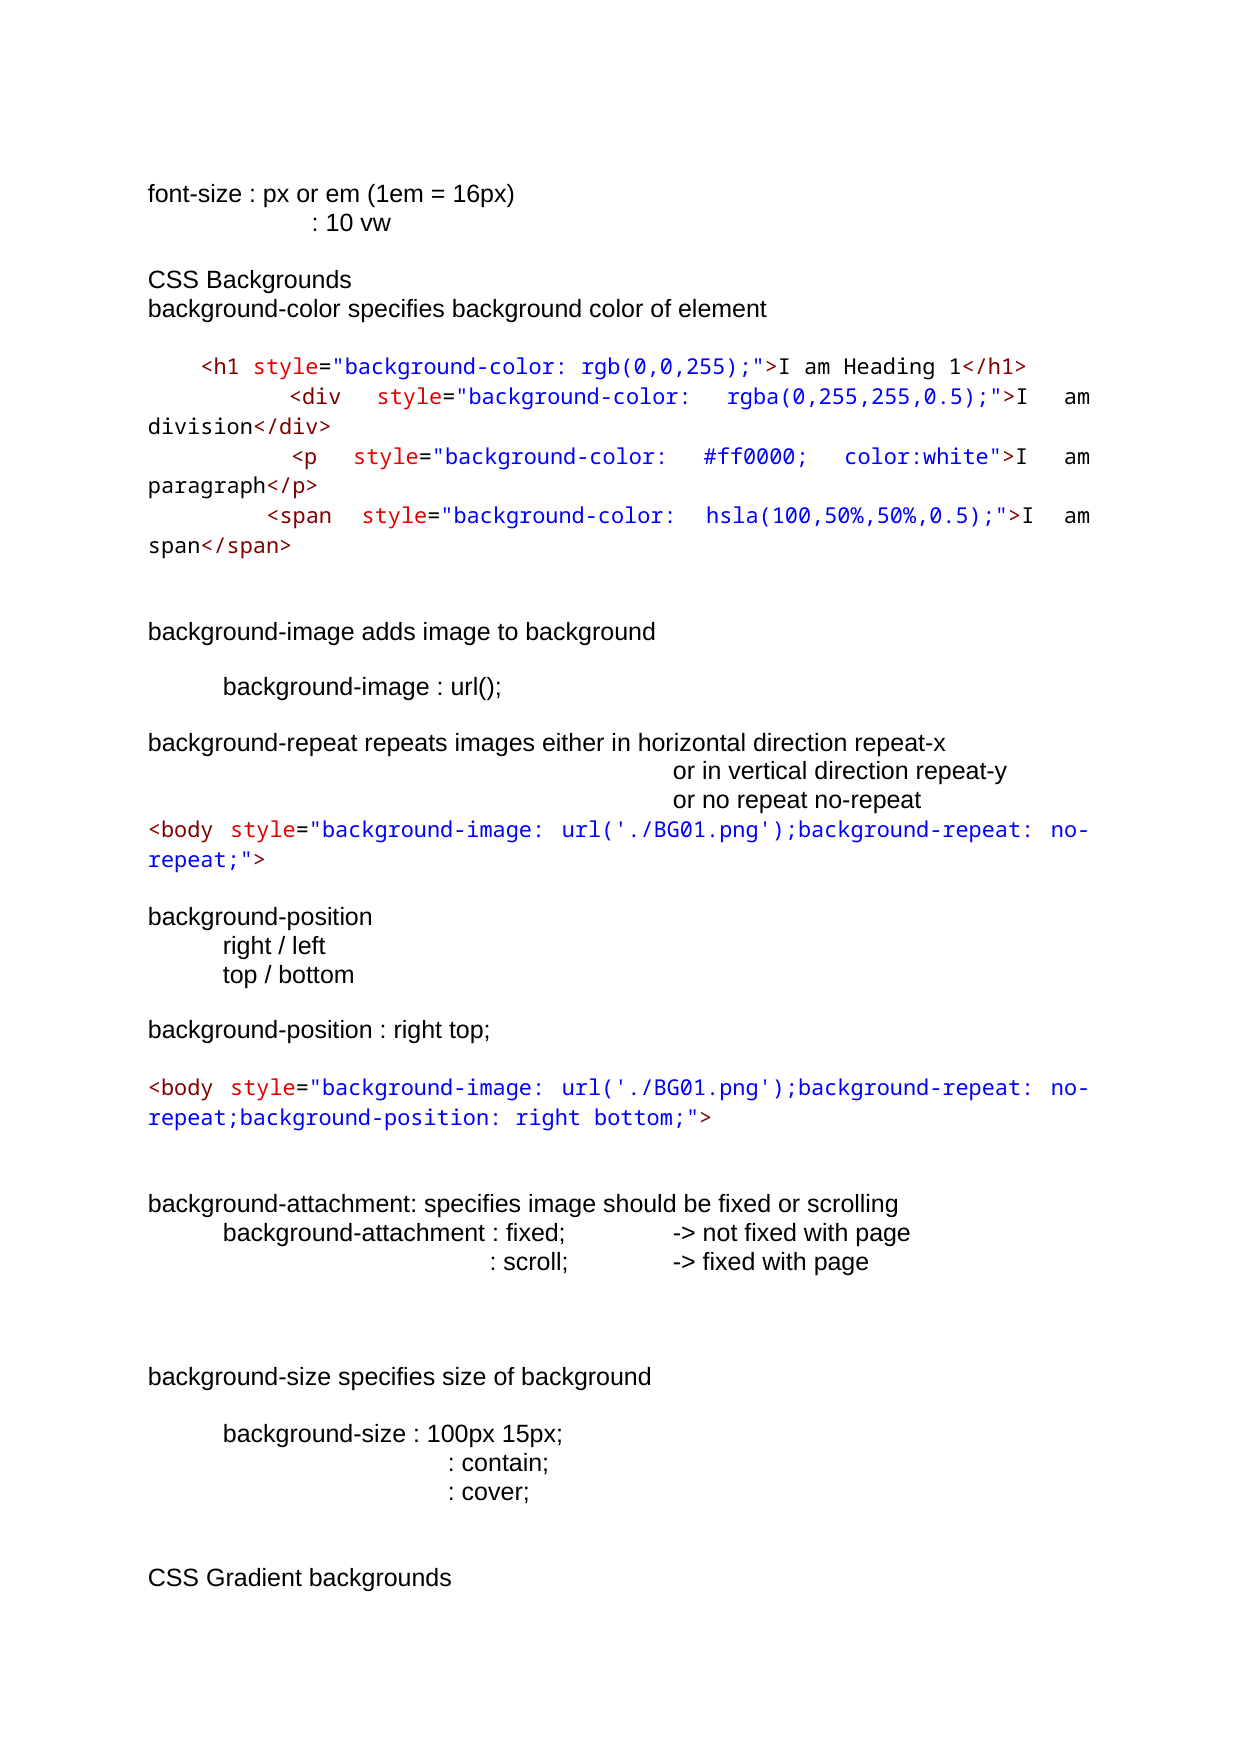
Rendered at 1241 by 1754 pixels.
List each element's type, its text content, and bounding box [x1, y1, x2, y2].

text <body style="background-image: url('./BG01.png');background-repeat: no-repeat;background-position: right bottom;"> [148, 1072, 1090, 1132]
text background-size : 100px 15px; [148, 1419, 1090, 1448]
text background-position [148, 902, 1090, 931]
text <h1 style="background-color: rgb(0,0,255);">I am Heading 1</h1> [148, 351, 1090, 381]
text background-repeat repeats images either in horizontal direction repeat-x [148, 727, 1090, 756]
text : scroll; -> fixed with page [148, 1247, 1090, 1276]
text background-size specifies size of background [148, 1362, 1090, 1391]
text background-attachment: specifies image should be fixed or scrolling [148, 1189, 1090, 1218]
text : contain; [148, 1448, 1090, 1477]
text CSS Gradient backgrounds [148, 1563, 1090, 1592]
text right / left [148, 931, 1090, 959]
text background-image : url(); [148, 672, 1090, 701]
text background-attachment : fixed; -> not fixed with page [148, 1218, 1090, 1247]
text background-color specifies background color of element [148, 294, 1090, 322]
text : cover; [148, 1477, 1090, 1506]
text : 10 vw [148, 207, 1090, 236]
text font-size : px or em (1em = 16px) [148, 179, 1090, 207]
text <body style="background-image: url('./BG01.png');background-repeat: no-repeat;"> [148, 814, 1090, 873]
text or no repeat no-repeat [148, 785, 1090, 814]
text <div style="background-color: rgba(0,255,255,0.5);">I am division</div> [148, 381, 1090, 441]
text <span style="background-color: hsla(100,50%,50%,0.5);">I am span</span> [148, 500, 1090, 560]
text <p style="background-color: #ff0000; color:white">I am paragraph</p> [148, 441, 1090, 500]
text CSS Backgrounds [148, 265, 1090, 294]
text background-image adds image to background [148, 617, 1090, 646]
text top / bottom [148, 959, 1090, 988]
text or in vertical direction repeat-y [148, 756, 1090, 785]
text background-position : right top; [148, 1015, 1090, 1043]
